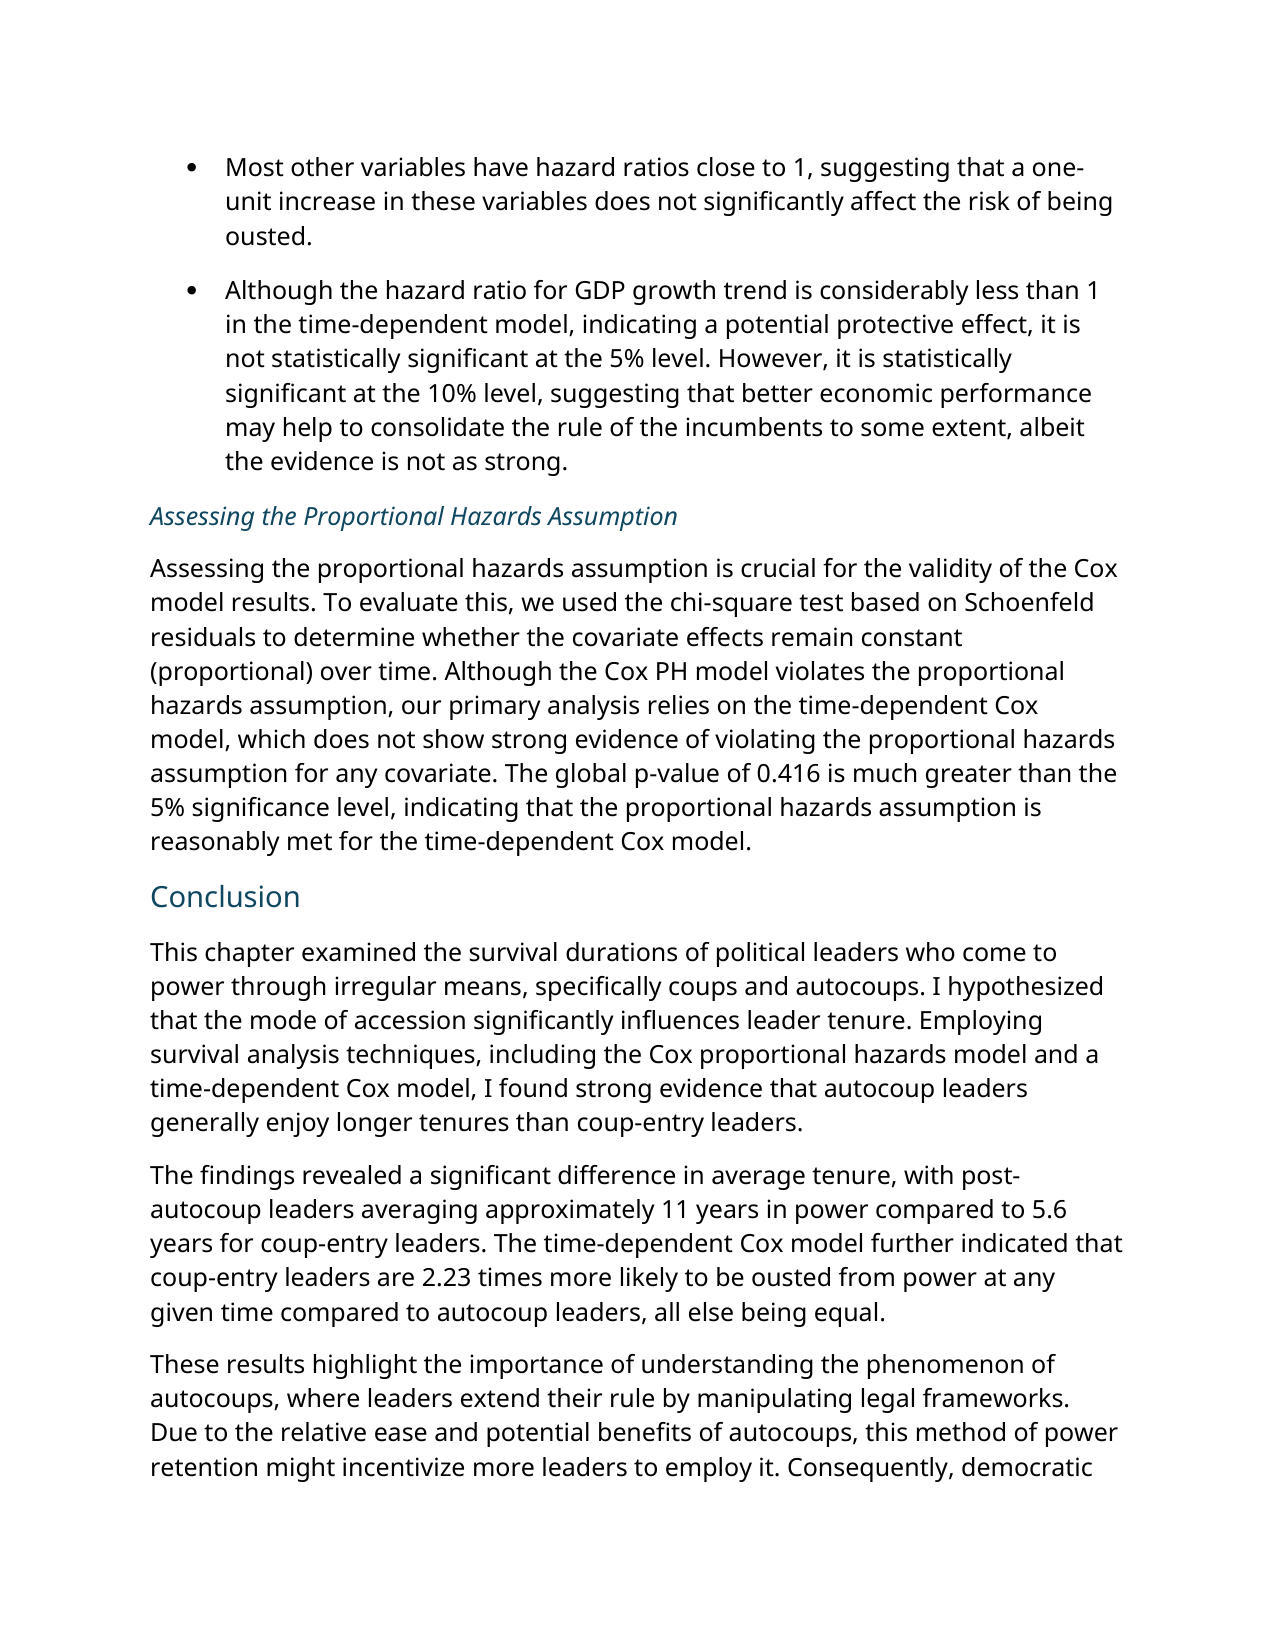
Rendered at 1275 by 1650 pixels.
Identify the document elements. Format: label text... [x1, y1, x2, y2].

subtitle Conclusion [150, 876, 1125, 916]
subtitle Assessing the Proportional Hazards Assumption [150, 498, 1125, 532]
list Most other variables have hazard ratios close to 1, suggesting that a one-unit increase in these variables does not significantly affect the risk of being ousted. [187, 150, 1125, 252]
list Although the hazard ratio for GDP growth trend is considerably less than 1 in the time-dependent model, indicating a potential protective effect, it is not statistically significant at the 5% level. However, it is statistically significant at the 10% level, suggesting that better economic performance may help to consolidate the rule of the incumbents to some extent, albeit the evidence is not as strong. [187, 273, 1125, 477]
text This chapter examined the survival durations of political leaders who come to power through irregular means, specifically coups and autocoups. I hypothesized that the mode of accession significantly influences leader tenure. Employing survival analysis techniques, including the Cox proportional hazards model and a time-dependent Cox model, I found strong evidence that autocoup leaders generally enjoy longer tenures than coup-entry leaders. [150, 935, 1125, 1139]
text Assessing the proportional hazards assumption is crucial for the validity of the Cox model results. To evaluate this, we used the chi-square test based on Schoenfeld residuals to determine whether the covariate effects remain constant (proportional) over time. Although the Cox PH model violates the proportional hazards assumption, our primary analysis relies on the time-dependent Cox model, which does not show strong evidence of violating the proportional hazards assumption for any covariate. The global p-value of 0.416 is much greater than the 5% significance level, indicating that the proportional hazards assumption is reasonably met for the time-dependent Cox model. [150, 551, 1125, 858]
text The findings revealed a significant difference in average tenure, with post-autocoup leaders averaging approximately 11 years in power compared to 5.6 years for coup-entry leaders. The time-dependent Cox model further indicated that coup-entry leaders are 2.23 times more likely to be ousted from power at any given time compared to autocoup leaders, all else being equal. [150, 1158, 1125, 1328]
